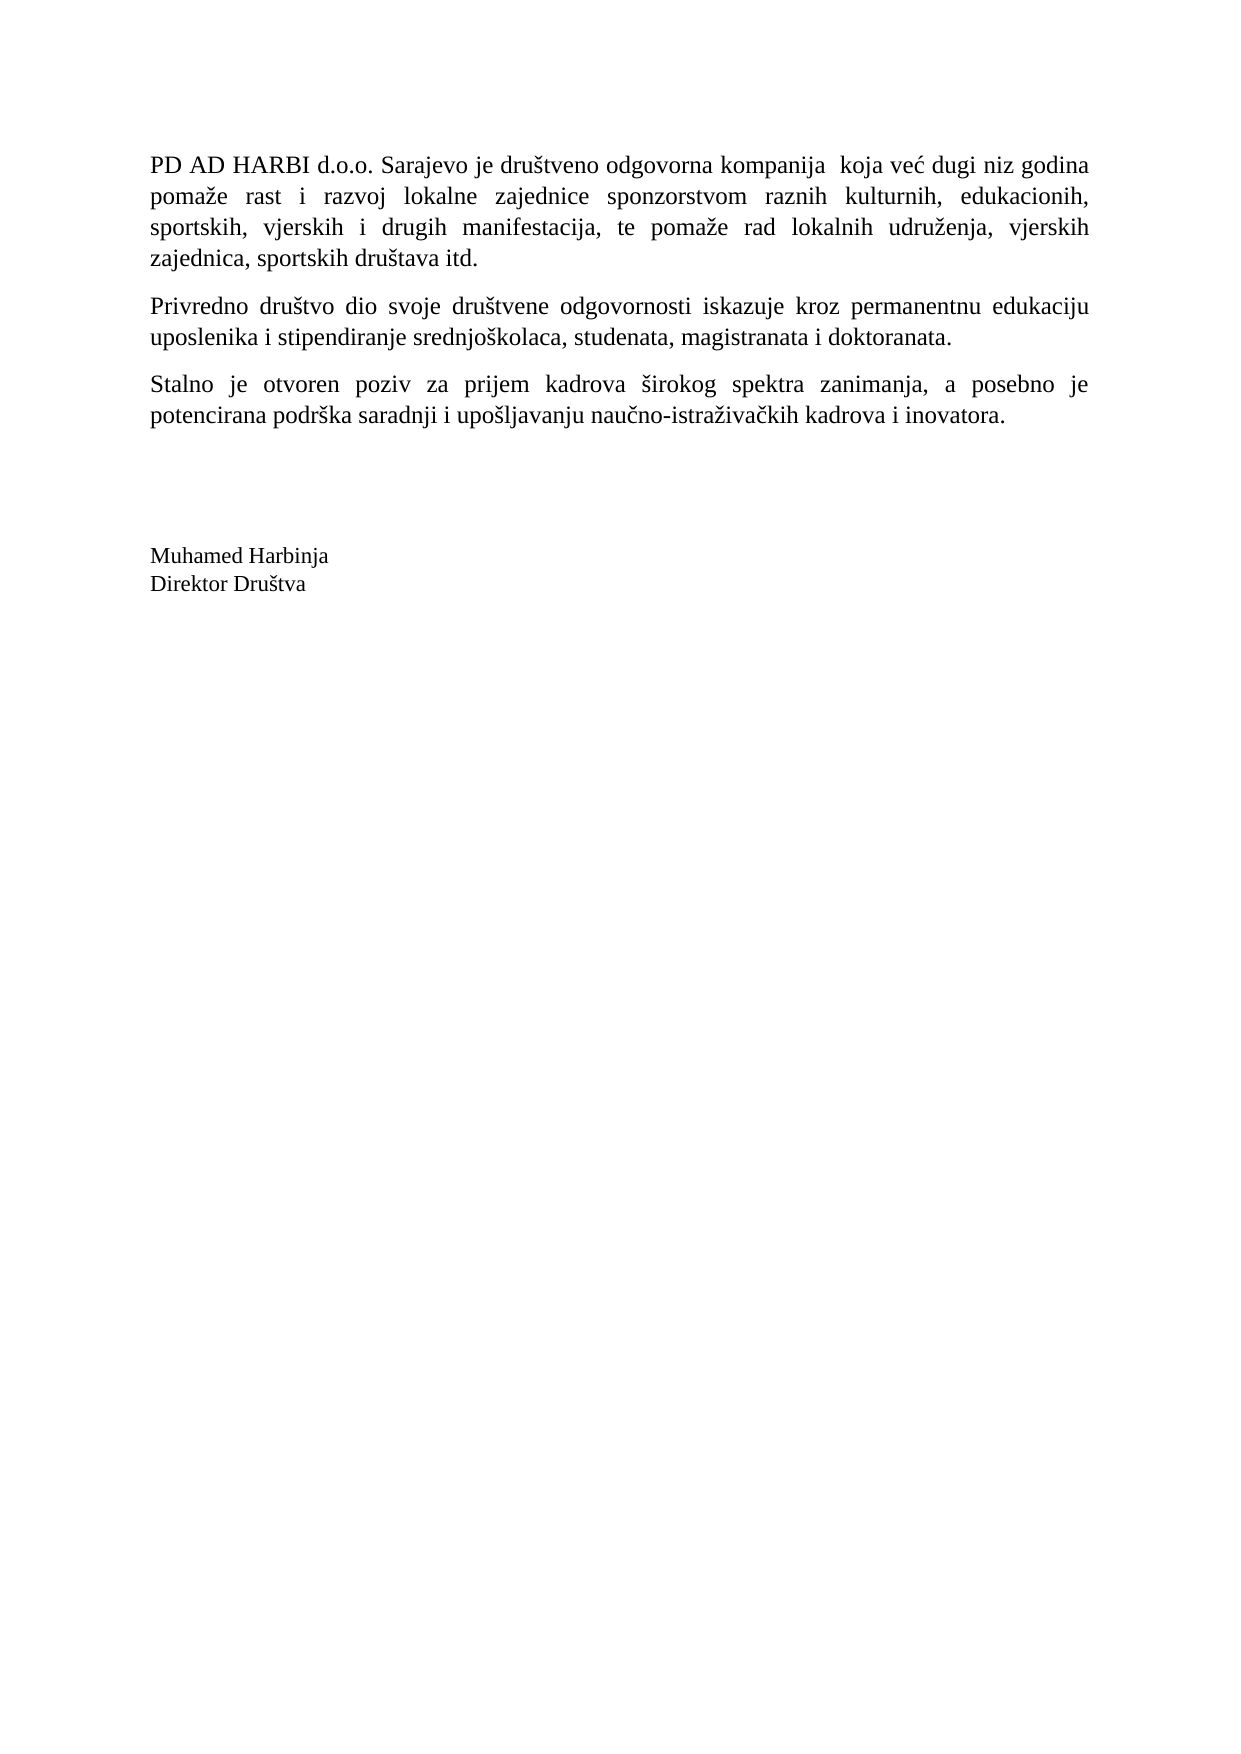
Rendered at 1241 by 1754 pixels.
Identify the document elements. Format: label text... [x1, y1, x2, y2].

text PD AD HARBI d.o.o. Sarajevo je društveno odgovorna kompanija koja već dugi niz godina pomaže rast i razvoj lokalne zajednice sponzorstvom raznih kulturnih, edukacionih, sportskih, vjerskih i drugih manifestacija, te pomaže rad lokalnih udruženja, vjerskih zajednica, sportskih društava itd. [150, 150, 1090, 272]
text Direktor Društva [150, 571, 1090, 597]
text Stalno je otvoren poziv za prijem kadrova širokog spektra zanimanja, a posebno je potencirana podrška saradnji i upošljavanju naučno-istraživačkih kadrova i inovatora. [150, 369, 1090, 429]
text Privredno društvo dio svoje društvene odgovornosti iskazuje kroz permanentnu edukaciju uposlenika i stipendiranje srednjoškolaca, studenata, magistranata i doktoranata. [150, 291, 1090, 351]
text Muhamed Harbinja [150, 542, 1090, 568]
